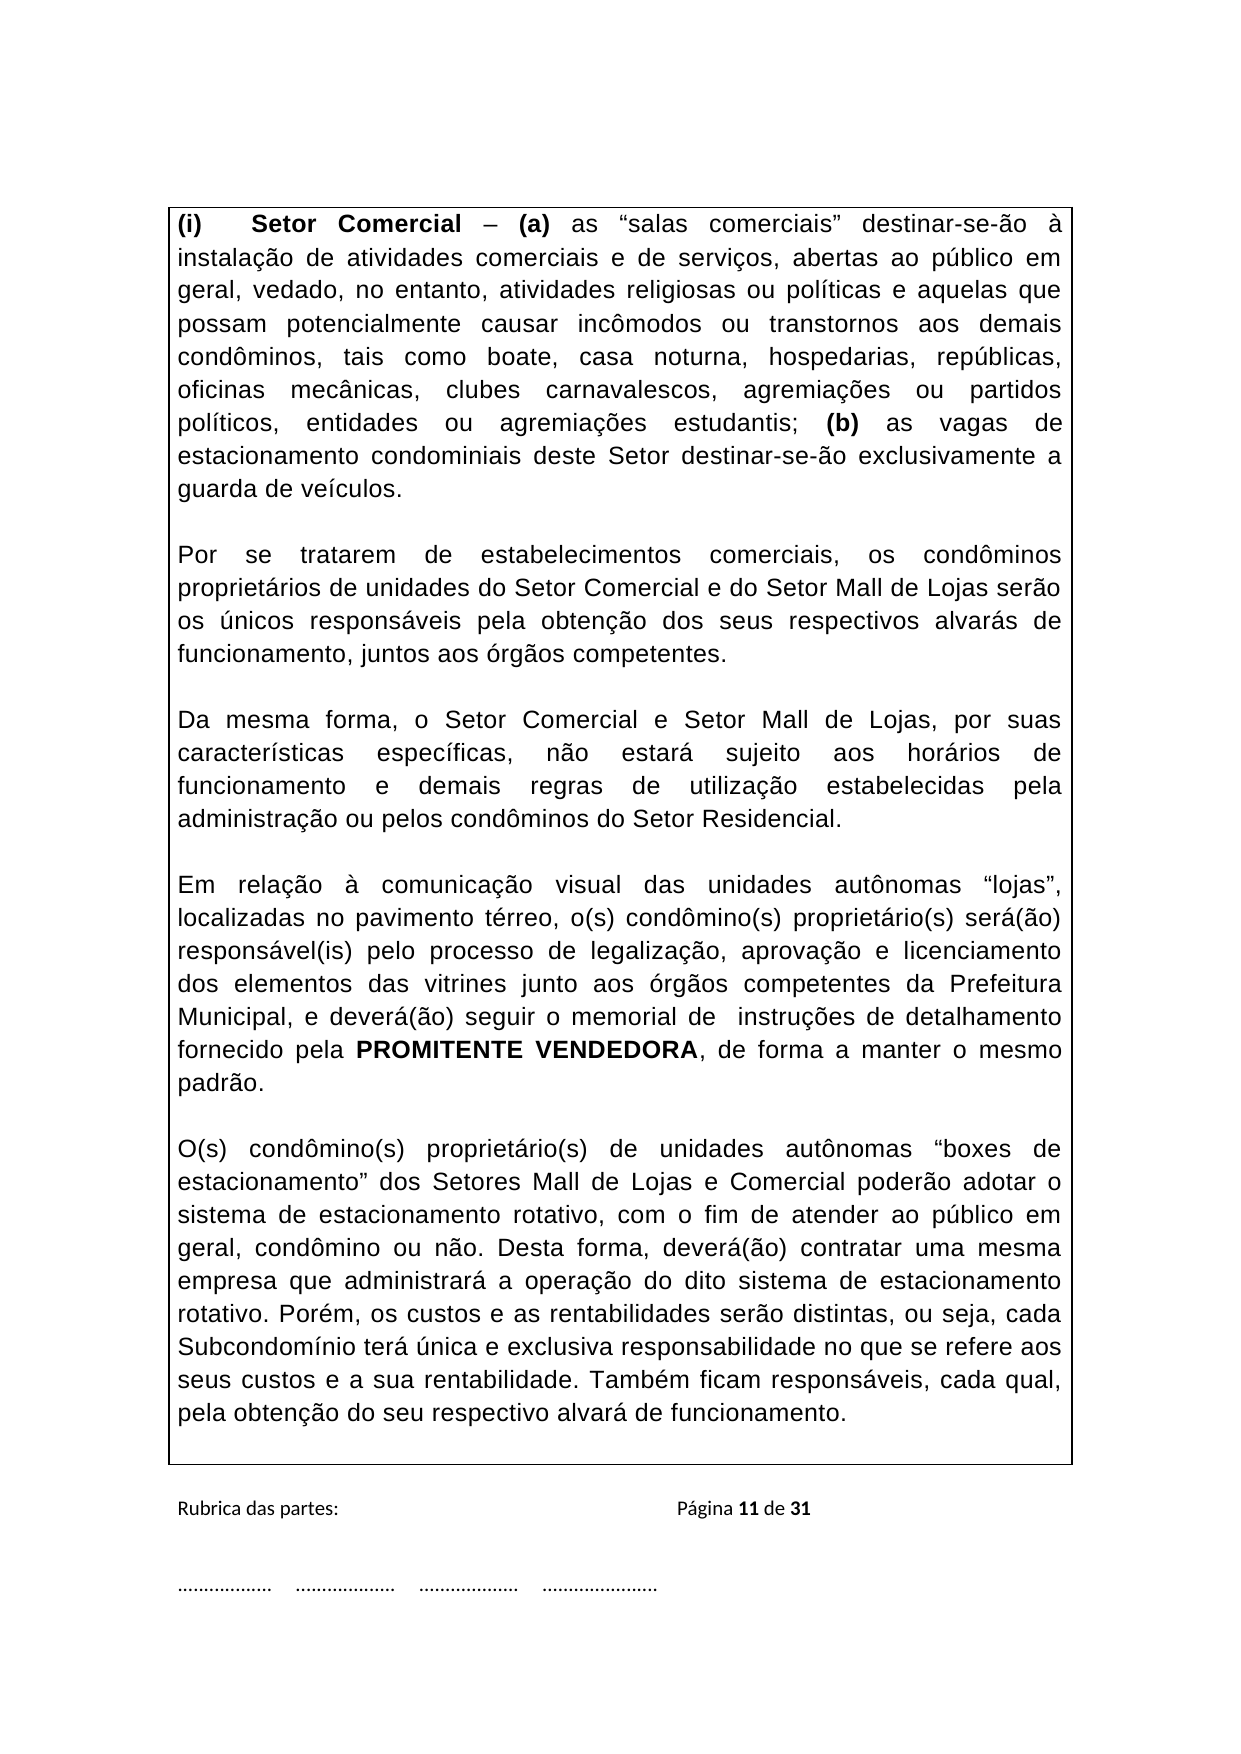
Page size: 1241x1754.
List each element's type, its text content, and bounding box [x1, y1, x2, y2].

title Da mesma forma, o Setor Comercial e Setor Mall de Lojas, por suas características específicas, não estará sujeito aos horários de funcionamento e demais regras de utilização estabelecidas pela administração ou pelos condôminos do Setor Residencial. [170, 702, 1071, 833]
title (i) Setor Comercial – (a) as “salas comerciais” destinar-se-ão à instalação de atividades comerciais e de serviços, abertas ao público em geral, vedado, no entanto, atividades religiosas ou políticas e aquelas que possam potencialmente causar incômodos ou transtornos aos demais condôminos, tais como boate, casa noturna, hospedarias, repúblicas, oficinas mecânicas, clubes carnavalescos, agremiações ou partidos políticos, entidades ou agremiações estudantis; (b) as vagas de estacionamento condominiais deste Setor destinar-se-ão exclusivamente a guarda de veículos. [170, 208, 1071, 502]
title O(s) condômino(s) proprietário(s) de unidades autônomas “boxes de estacionamento” dos Setores Mall de Lojas e Comercial poderão adotar o sistema de estacionamento rotativo, com o fim de atender ao público em geral, condômino ou não. Desta forma, deverá(ão) contratar uma mesma empresa que administrará a operação do dito sistema de estacionamento rotativo. Porém, os custos e as rentabilidades serão distintas, ou seja, cada Subcondomínio terá única e exclusiva responsabilidade no que se refere aos seus custos e a sua rentabilidade. Também ficam responsáveis, cada qual, pela obtenção do seu respectivo alvará de funcionamento. [170, 1131, 1071, 1427]
title Em relação à comunicação visual das unidades autônomas “lojas”, localizadas no pavimento térreo, o(s) condômino(s) proprietário(s) será(ão) responsável(is) pelo processo de legalização, aprovação e licenciamento dos elementos das vitrines junto aos órgãos competentes da Prefeitura Municipal, e deverá(ão) seguir o memorial de instruções de detalhamento fornecido pela PROMITENTE VENDEDORA, de forma a manter o mesmo padrão. [170, 867, 1071, 1097]
title Por se tratarem de estabelecimentos comerciais, os condôminos proprietários de unidades do Setor Comercial e do Setor Mall de Lojas serão os únicos responsáveis pela obtenção dos seus respectivos alvarás de funcionamento, juntos aos órgãos competentes. [170, 537, 1071, 667]
